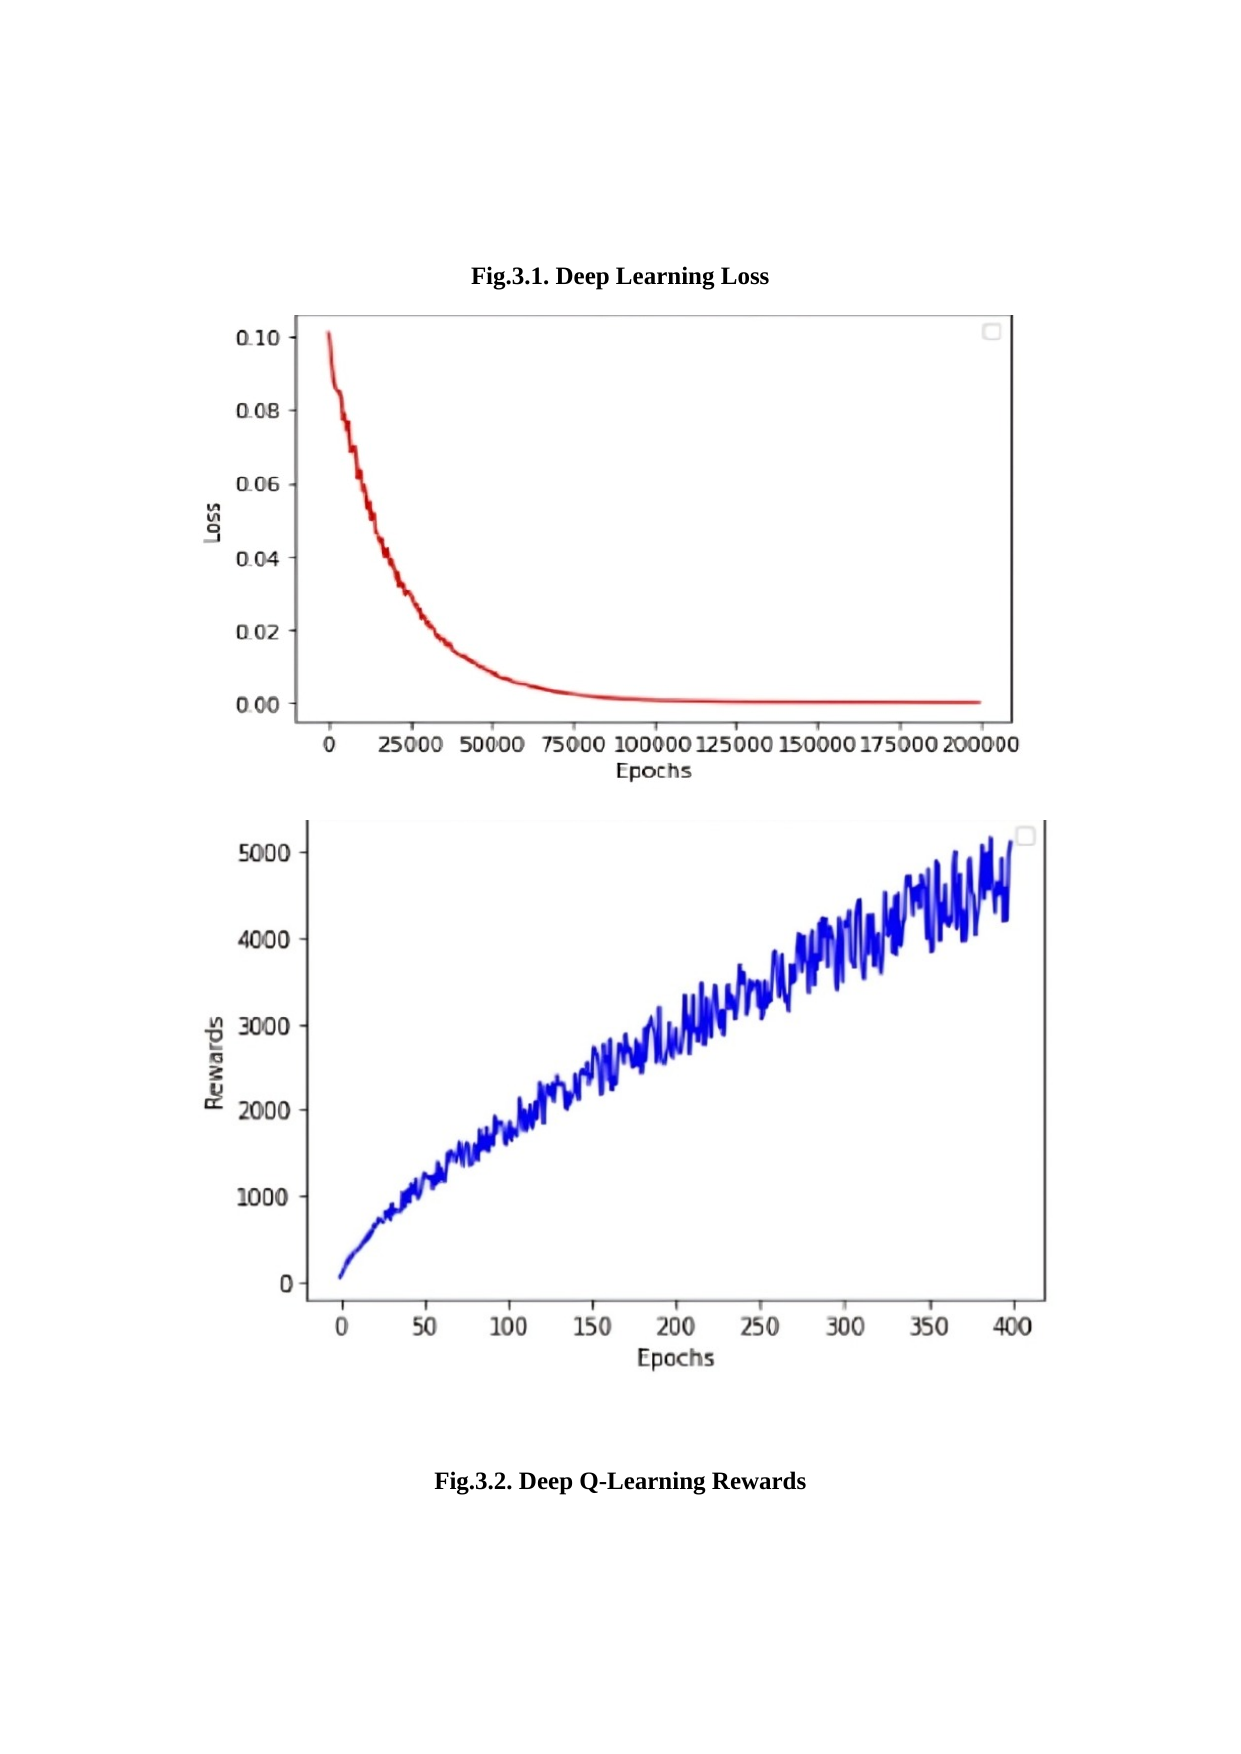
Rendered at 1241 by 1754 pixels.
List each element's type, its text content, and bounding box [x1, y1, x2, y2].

text Fig.3.2. Deep Q-Learning Rewards [150, 1466, 1090, 1495]
text Fig.3.1. Deep Learning Loss [150, 261, 1090, 290]
picture [150, 820, 1089, 1388]
picture [150, 315, 1056, 796]
